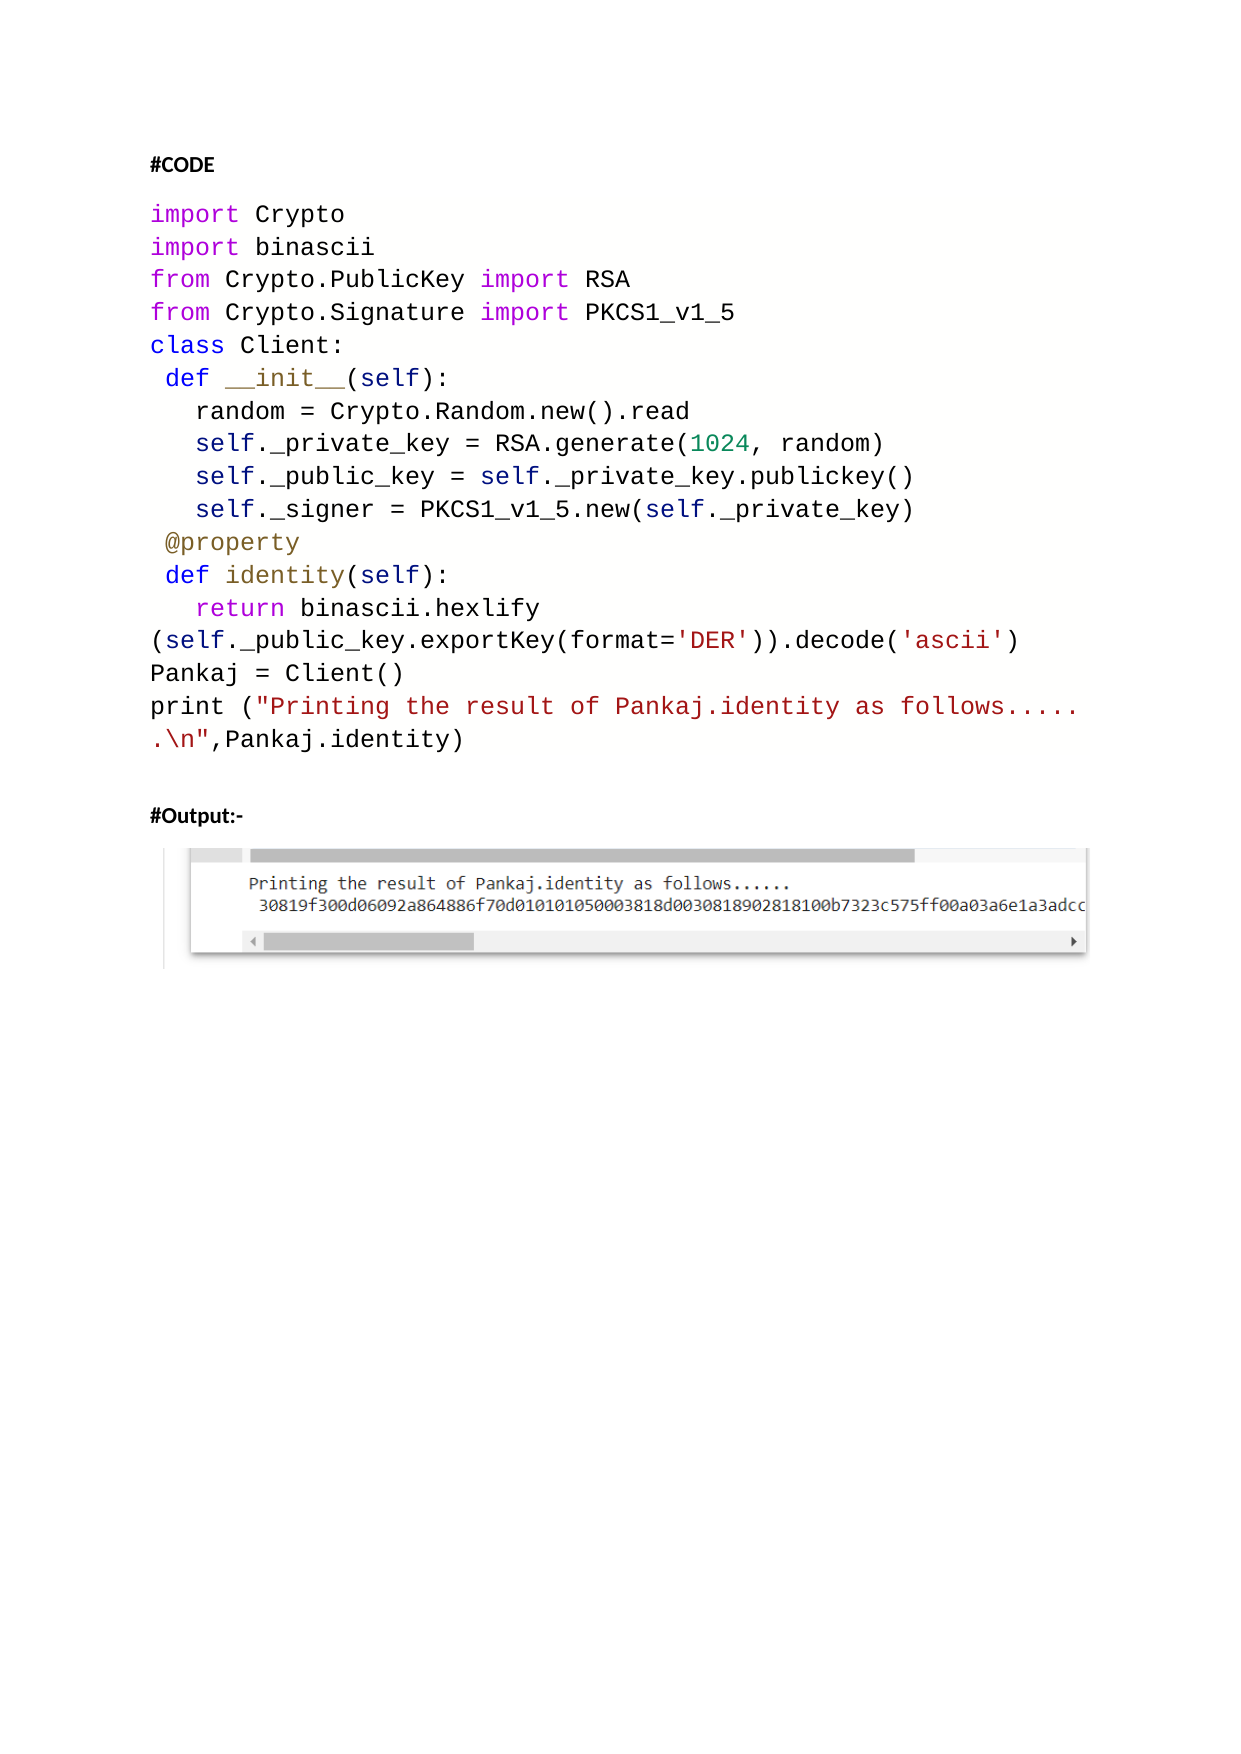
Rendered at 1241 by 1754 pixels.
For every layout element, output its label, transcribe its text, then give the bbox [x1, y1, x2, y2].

text print ("Printing the result of Pankaj.identity as follows......\n",Pankaj.identity) [150, 689, 1090, 755]
text def identity(self): [150, 558, 1090, 591]
text #CODE [150, 150, 1090, 178]
text import Crypto [150, 197, 1090, 230]
text @property [150, 525, 1090, 558]
text Pankaj = Client() [150, 656, 1090, 689]
text class Client: [150, 328, 1090, 361]
text from Crypto.Signature import PKCS1_v1_5 [150, 295, 1090, 328]
text from Crypto.PublicKey import RSA [150, 262, 1090, 295]
picture [150, 848, 1091, 969]
text import binascii [150, 230, 1090, 262]
text random = Crypto.Random.new().read [150, 394, 1090, 427]
text #Output:- [150, 802, 1090, 829]
text self._private_key = RSA.generate(1024, random) [150, 427, 1090, 459]
text return binascii.hexlify(self._public_key.exportKey(format='DER')).decode('ascii') [150, 591, 1090, 656]
text def __init__(self): [150, 361, 1090, 394]
text self._public_key = self._private_key.publickey() [150, 459, 1090, 492]
text self._signer = PKCS1_v1_5.new(self._private_key) [150, 492, 1090, 525]
